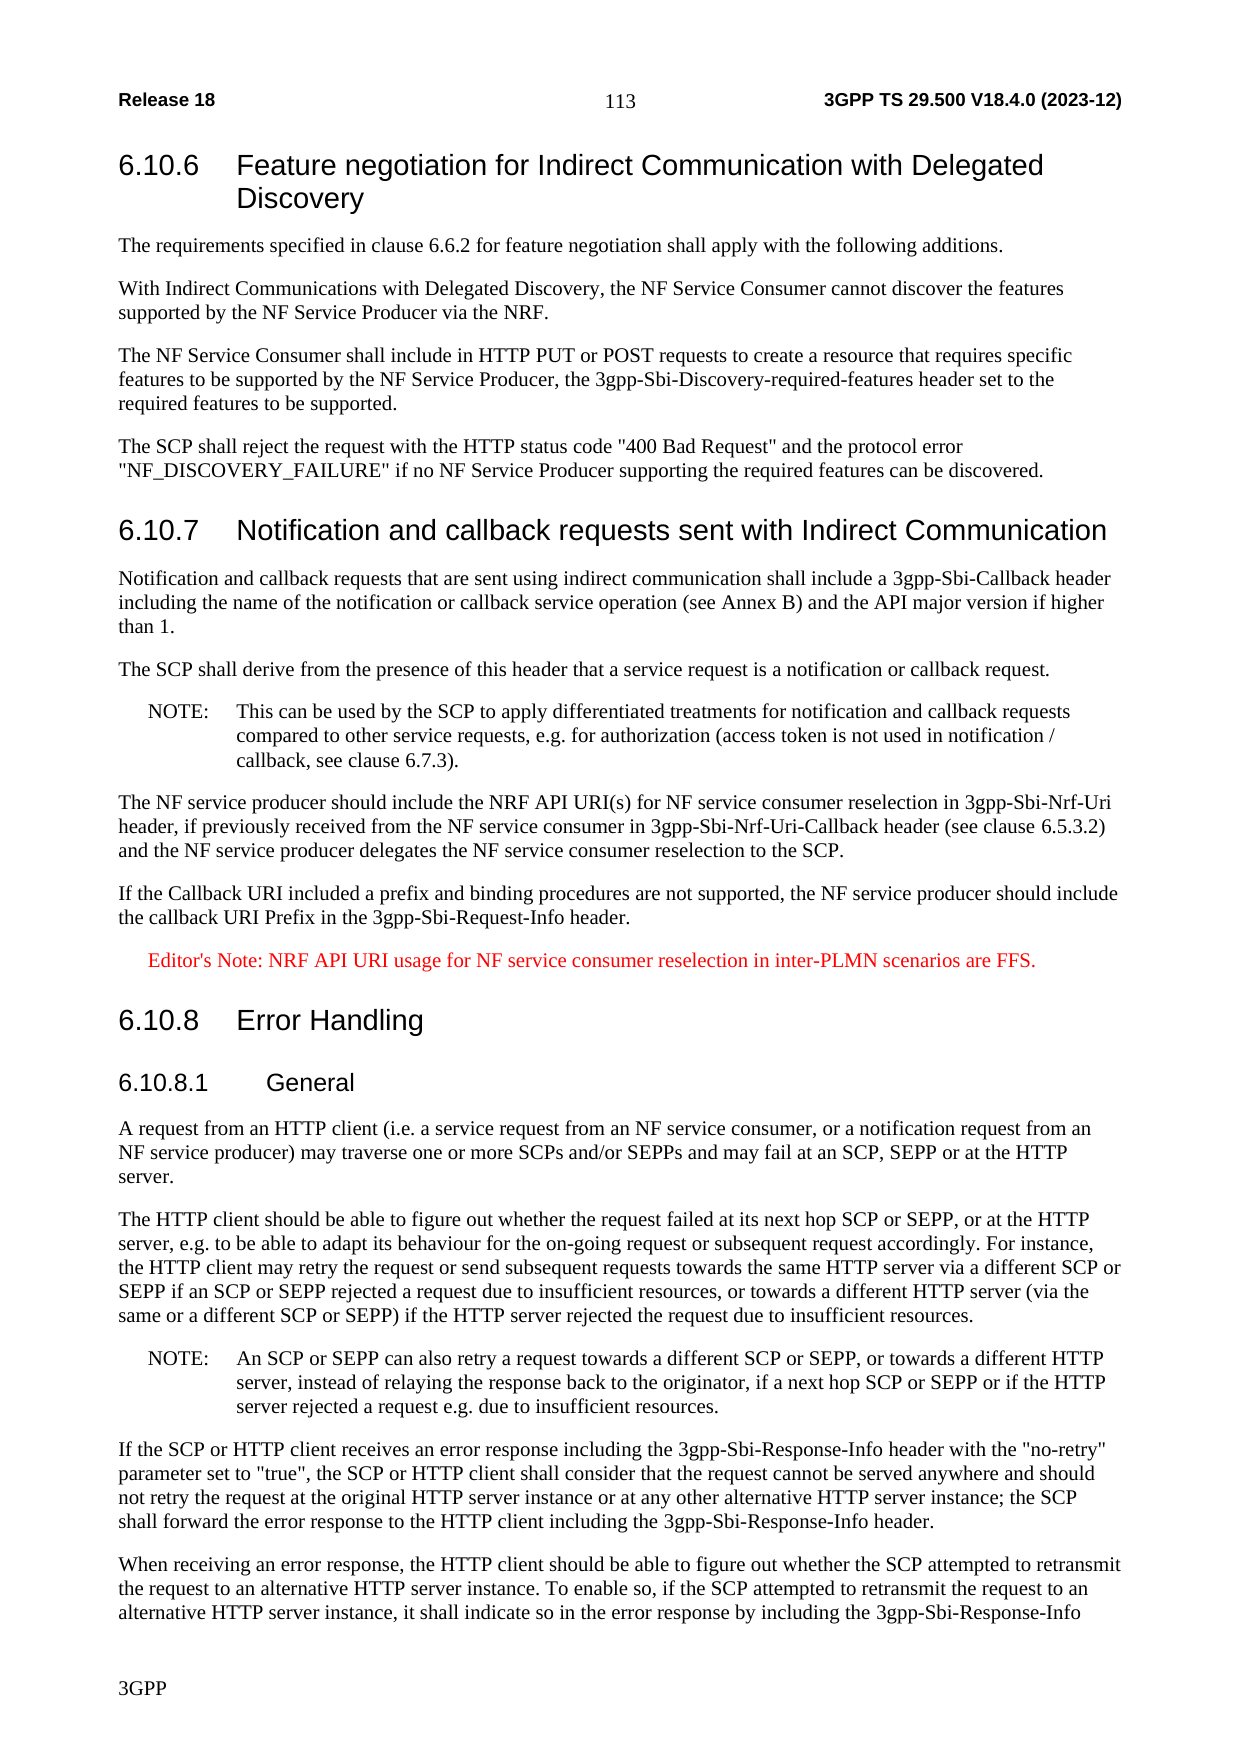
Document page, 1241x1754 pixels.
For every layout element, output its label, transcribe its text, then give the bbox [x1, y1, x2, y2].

text NOTE: An SCP or SEPP can also retry a request towards a different SCP or SEPP, or towards a different HTTP server, instead of relaying the response back to the originator, if a next hop SCP or SEPP or if the HTTP server rejected a request e.g. due to insufficient resources. [148, 1346, 1122, 1418]
text The SCP shall reject the request with the HTTP status code "400 Bad Request" and the protocol error "NF_DISCOVERY_FAILURE" if no NF Service Producer supporting the required features can be discovered. [118, 434, 1122, 482]
subtitle 6.10.6 Feature negotiation for Indirect Communication with Delegated Discovery [118, 147, 1122, 214]
subtitle 6.10.8.1 General [118, 1068, 1122, 1097]
text With Indirect Communications with Delegated Discovery, the NF Service Consumer cannot discover the features supported by the NF Service Producer via the NRF. [118, 276, 1122, 324]
text If the SCP or HTTP client receives an error response including the 3gpp-Sbi-Response-Info header with the "no-retry" parameter set to "true", the SCP or HTTP client shall consider that the request cannot be served anywhere and should not retry the request at the original HTTP server instance or at any other alternative HTTP server instance; the SCP shall forward the error response to the HTTP client including the 3gpp-Sbi-Response-Info header. [118, 1437, 1122, 1533]
text The SCP shall derive from the presence of this header that a service request is a notification or callback request. [118, 657, 1122, 681]
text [118, 1552, 1122, 1624]
text The NF Service Consumer shall include in HTTP PUT or POST requests to create a resource that requires specific features to be supported by the NF Service Producer, the 3gpp-Sbi-Discovery-required-features header set to the required features to be supported. [118, 343, 1122, 415]
subtitle 6.10.8 Error Handling [118, 1003, 1122, 1037]
text The requirements specified in clause 6.6.2 for feature negotiation shall apply with the following additions. [118, 233, 1122, 257]
text Editor's Note: NRF API URI usage for NF service consumer reselection in inter-PLMN scenarios are FFS. [148, 948, 1122, 972]
text A request from an HTTP client (i.e. a service request from an NF service consumer, or a notification request from an NF service producer) may traverse one or more SCPs and/or SEPPs and may fail at an SCP, SEPP or at the HTTP server. [118, 1116, 1122, 1188]
text The NF service producer should include the NRF API URI(s) for NF service consumer reselection in 3gpp-Sbi-Nrf-Uri header, if previously received from the NF service consumer in 3gpp-Sbi-Nrf-Uri-Callback header (see clause 6.5.3.2) and the NF service producer delegates the NF service consumer reselection to the SCP. [118, 790, 1122, 862]
text Notification and callback requests that are sent using indirect communication shall include a 3gpp-Sbi-Callback header including the name of the notification or callback service operation (see Annex B) and the API major version if higher than 1. [118, 566, 1122, 638]
text NOTE: This can be used by the SCP to apply differentiated treatments for notification and callback requests compared to other service requests, e.g. for authorization (access token is not used in notification / callback, see clause 6.7.3). [148, 699, 1122, 772]
text The HTTP client should be able to figure out whether the request failed at its next hop SCP or SEPP, or at the HTTP server, e.g. to be able to adapt its behaviour for the on-going request or subsequent request accordingly. For instance, the HTTP client may retry the request or send subsequent requests towards the same HTTP server via a different SCP or SEPP if an SCP or SEPP rejected a request due to insufficient resources, or towards a different HTTP server (via the same or a different SCP or SEPP) if the HTTP server rejected the request due to insufficient resources. [118, 1207, 1122, 1327]
text If the Callback URI included a prefix and binding procedures are not supported, the NF service producer should include the callback URI Prefix in the 3gpp-Sbi-Request-Info header. [118, 881, 1122, 929]
subtitle 6.10.7 Notification and callback requests sent with Indirect Communication [118, 513, 1122, 547]
